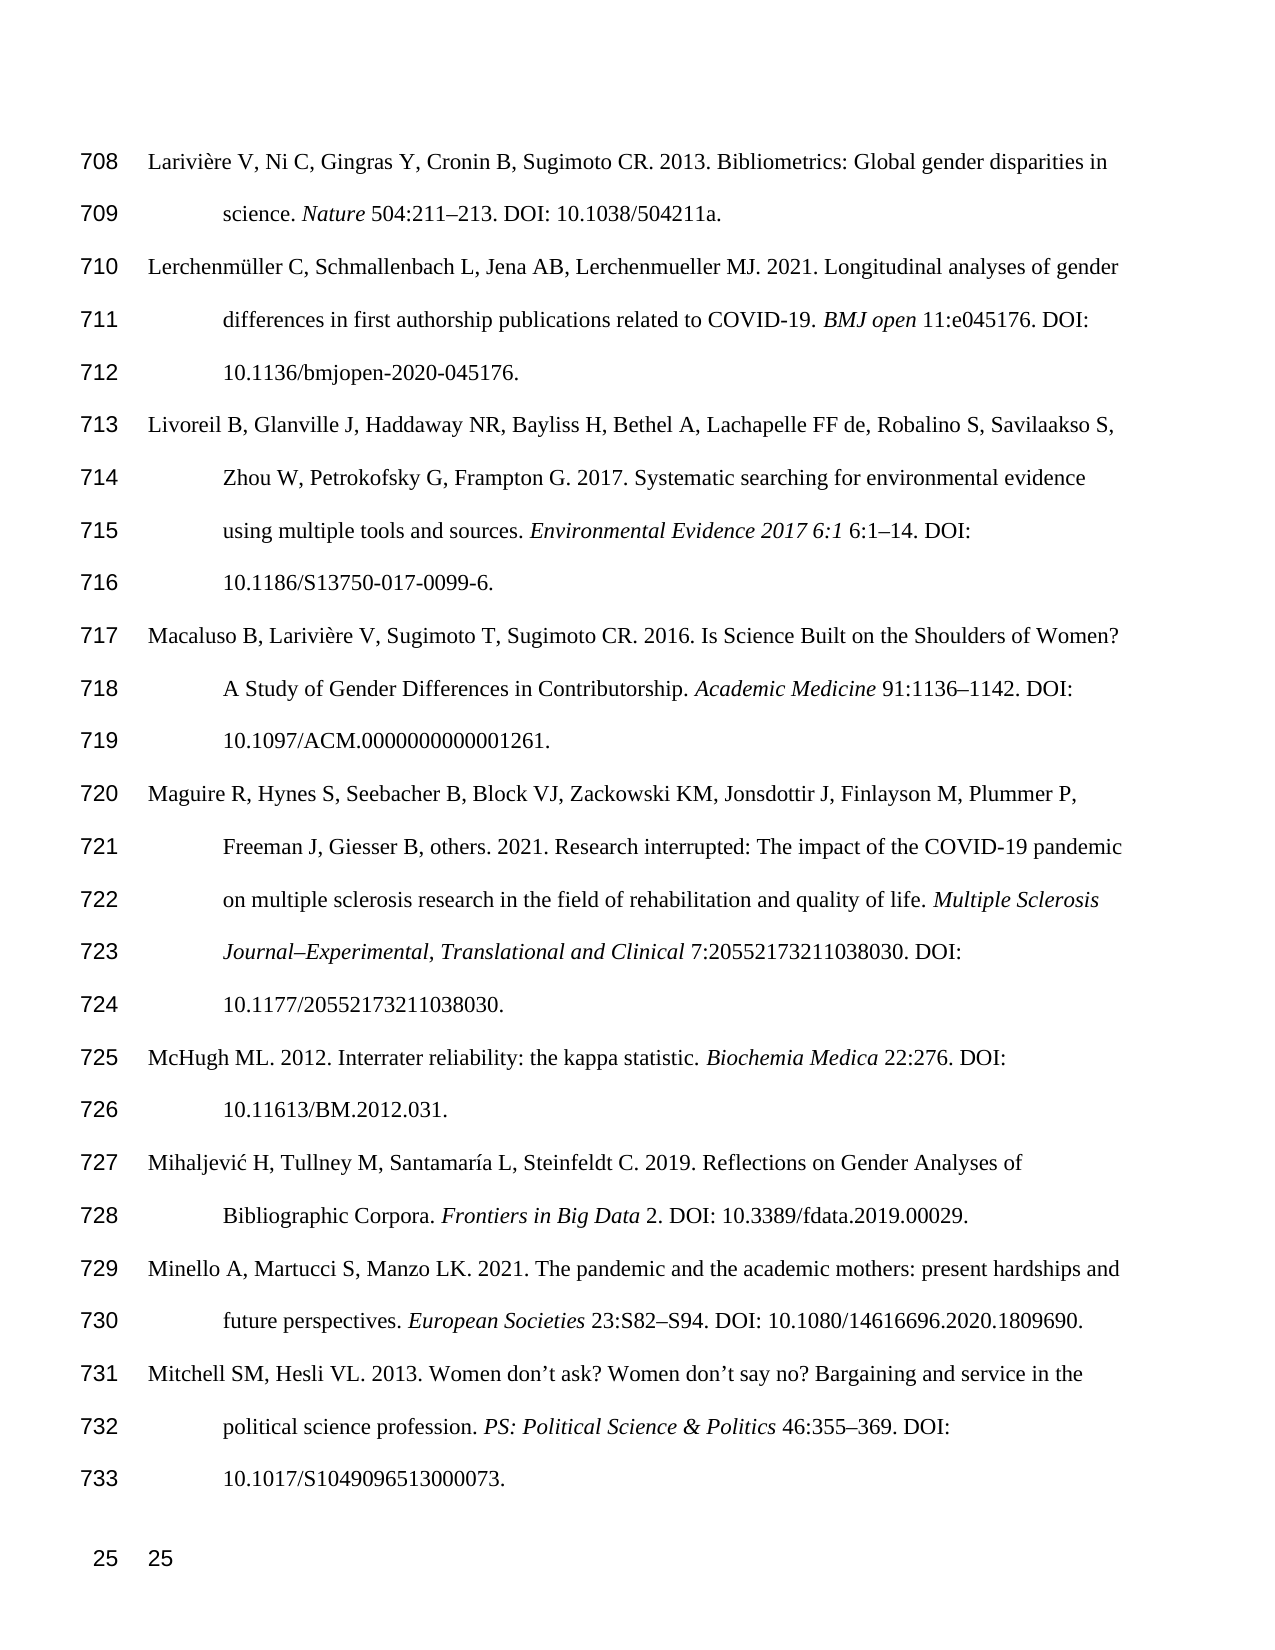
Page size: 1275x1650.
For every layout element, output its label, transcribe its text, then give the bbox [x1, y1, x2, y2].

text Macaluso B, Larivière V, Sugimoto T, Sugimoto CR. 2016. Is Science Built on the Shoulders of Women? A Study of Gender Differences in Contributorship. Academic Medicine 91:1136–1142. DOI: 10.1097/ACM.0000000000001261. [148, 622, 1127, 754]
text Mihaljević H, Tullney M, Santamaría L, Steinfeldt C. 2019. Reflections on Gender Analyses of Bibliographic Corpora. Frontiers in Big Data 2. DOI: 10.3389/fdata.2019.00029. [148, 1149, 1127, 1228]
text McHugh ML. 2012. Interrater reliability: the kappa statistic. Biochemia Medica 22:276. DOI: 10.11613/BM.2012.031. [148, 1044, 1127, 1123]
text Livoreil B, Glanville J, Haddaway NR, Bayliss H, Bethel A, Lachapelle FF de, Robalino S, Savilaakso S, Zhou W, Petrokofsky G, Frampton G. 2017. Systematic searching for environmental evidence using multiple tools and sources. Environmental Evidence 2017 6:1 6:1–14. DOI: 10.1186/S13750-017-0099-6. [148, 411, 1127, 596]
text Minello A, Martucci S, Manzo LK. 2021. The pandemic and the academic mothers: present hardships and future perspectives. European Societies 23:S82–S94. DOI: 10.1080/14616696.2020.1809690. [148, 1254, 1127, 1334]
text Mitchell SM, Hesli VL. 2013. Women don’t ask? Women don’t say no? Bargaining and service in the political science profession. PS: Political Science & Politics 46:355–369. DOI: 10.1017/S1049096513000073. [148, 1360, 1127, 1492]
text Larivière V, Ni C, Gingras Y, Cronin B, Sugimoto CR. 2013. Bibliometrics: Global gender disparities in science. Nature 504:211–213. DOI: 10.1038/504211a. [148, 148, 1127, 227]
text Maguire R, Hynes S, Seebacher B, Block VJ, Zackowski KM, Jonsdottir J, Finlayson M, Plummer P, Freeman J, Giesser B, others. 2021. Research interrupted: The impact of the COVID-19 pandemic on multiple sclerosis research in the field of rehabilitation and quality of life. Multiple Sclerosis Journal–Experimental, Translational and Clinical 7:20552173211038030. DOI: 10.1177/20552173211038030. [148, 780, 1127, 1017]
text Lerchenmüller C, Schmallenbach L, Jena AB, Lerchenmueller MJ. 2021. Longitudinal analyses of gender differences in first authorship publications related to COVID-19. BMJ open 11:e045176. DOI: 10.1136/bmjopen-2020-045176. [148, 253, 1127, 385]
